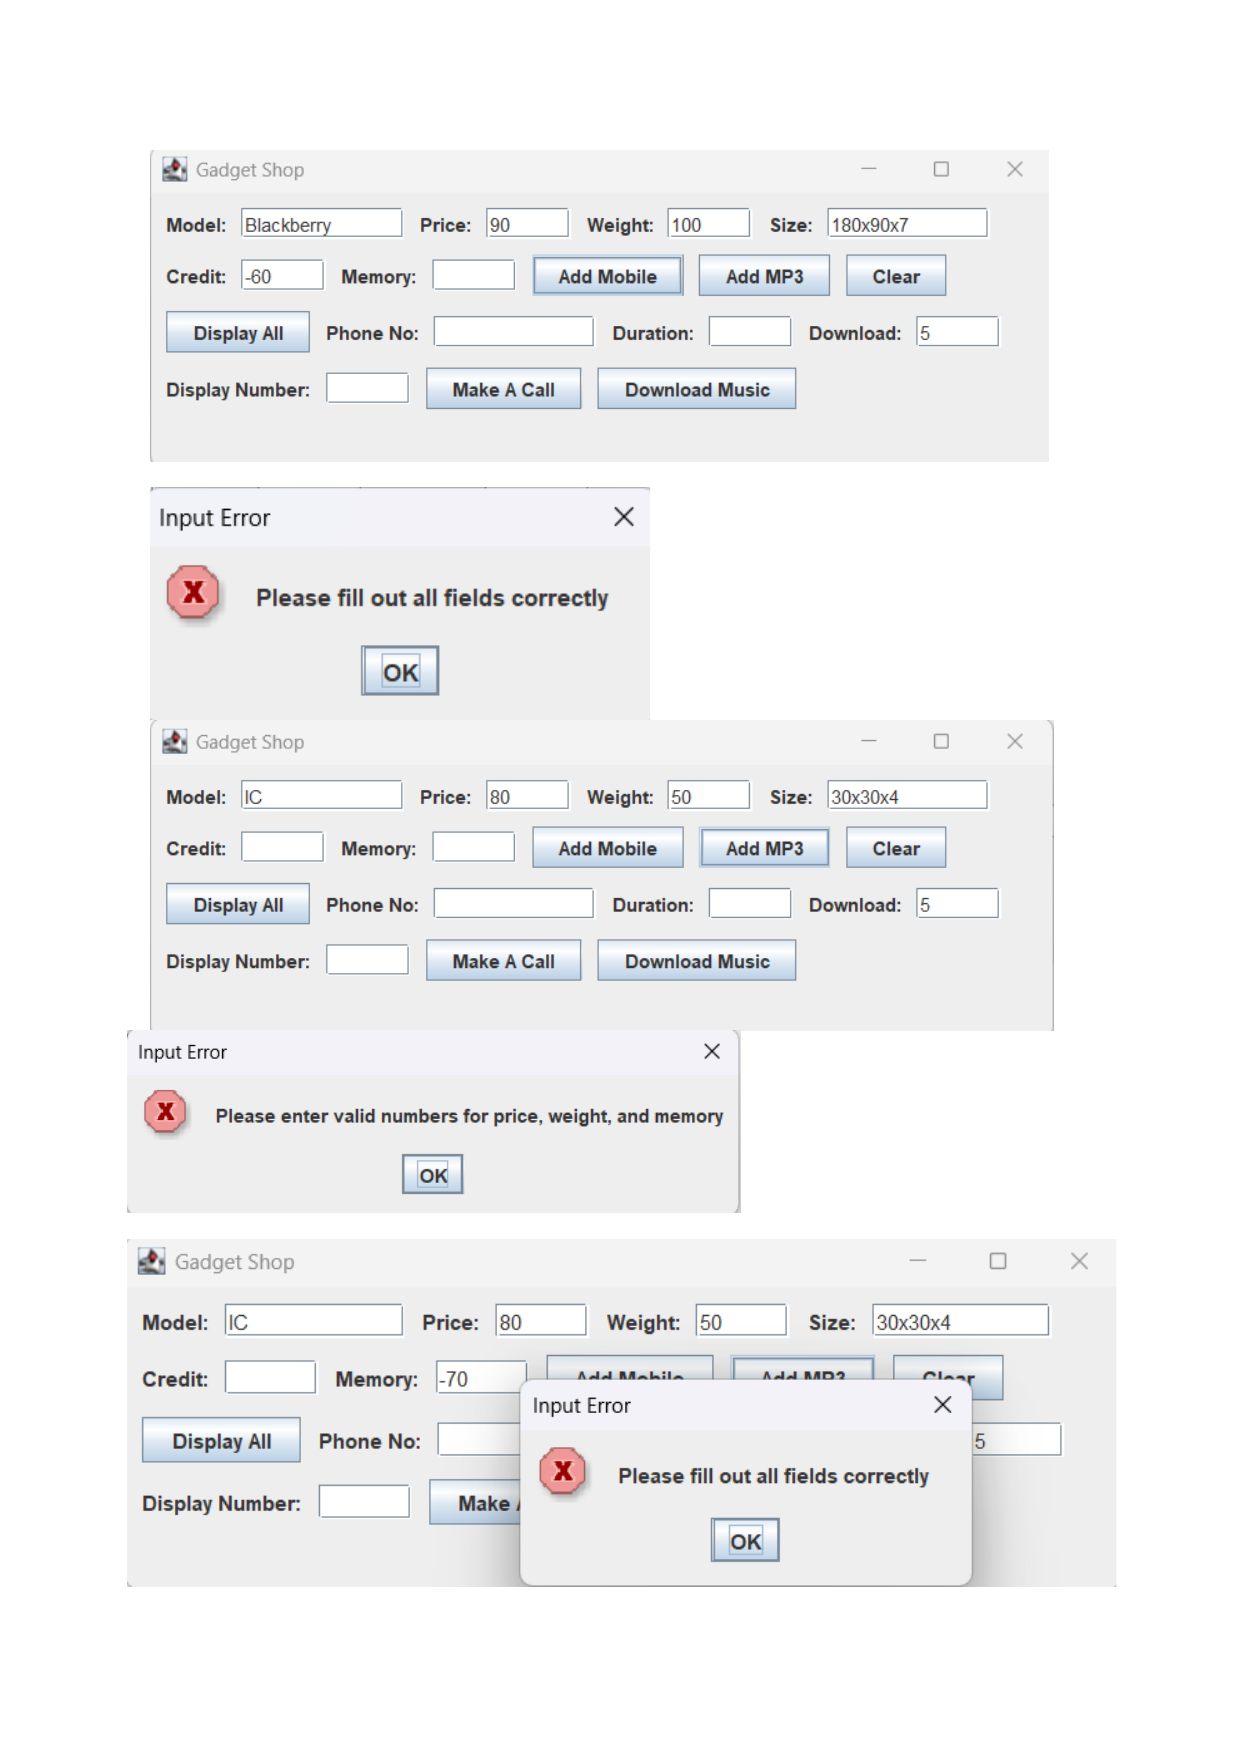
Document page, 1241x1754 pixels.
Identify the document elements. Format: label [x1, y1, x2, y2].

picture [150, 150, 1049, 462]
picture [127, 487, 1054, 1213]
picture [127, 1239, 1117, 1587]
